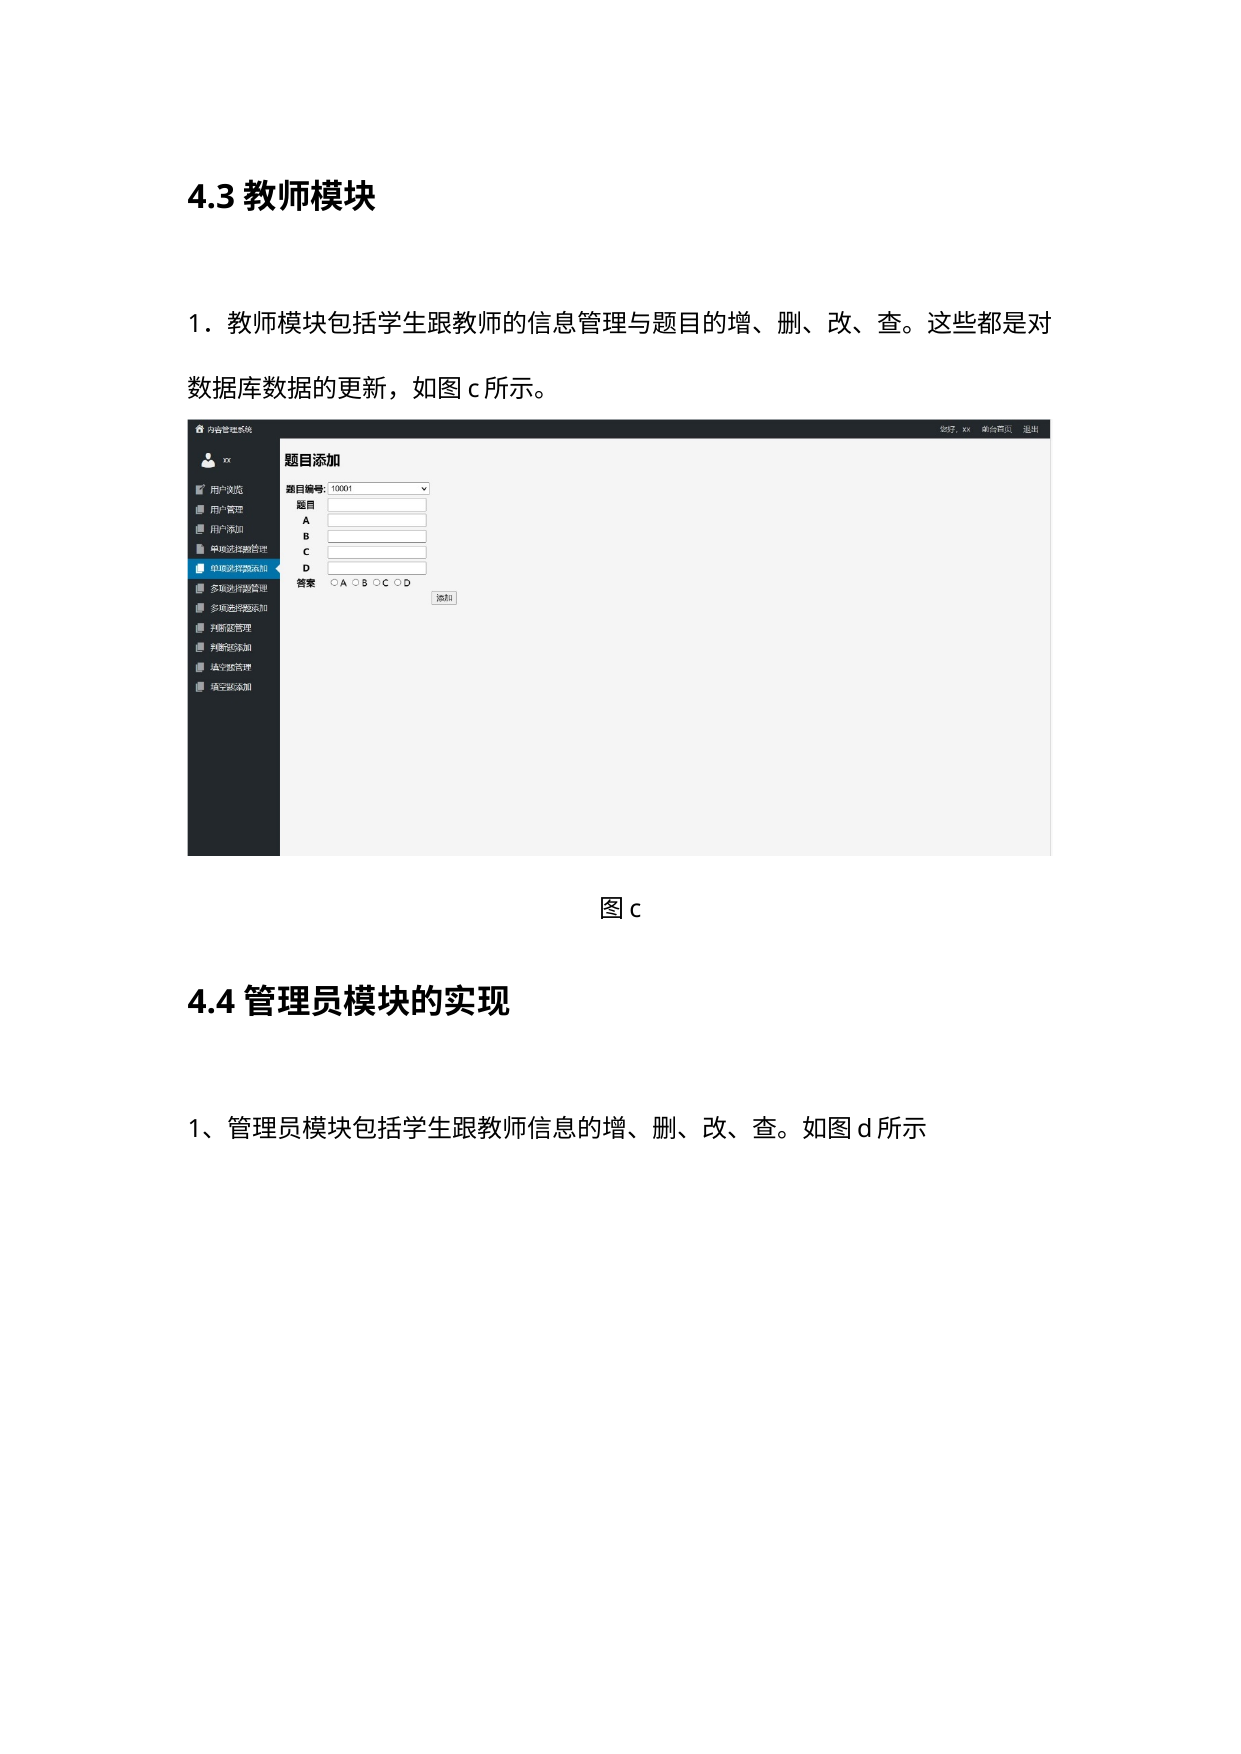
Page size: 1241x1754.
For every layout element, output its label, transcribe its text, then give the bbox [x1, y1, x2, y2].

text 图c [187, 874, 1053, 939]
subtitle 4.4 管理员模块的实现 [187, 966, 1053, 1031]
picture [187, 419, 1053, 856]
picture [212, 565, 267, 572]
picture [196, 564, 204, 573]
subtitle 4.3 教师模块 [187, 162, 1053, 227]
text 1．教师模块包括学生跟教师的信息管理与题目的增、删、改、查。这些都是对数据库数据的更新，如图c所示。 [187, 289, 1053, 419]
text 1、管理员模块包括学生跟教师信息的增、删、改、查。如图d所示 [187, 1094, 1053, 1159]
